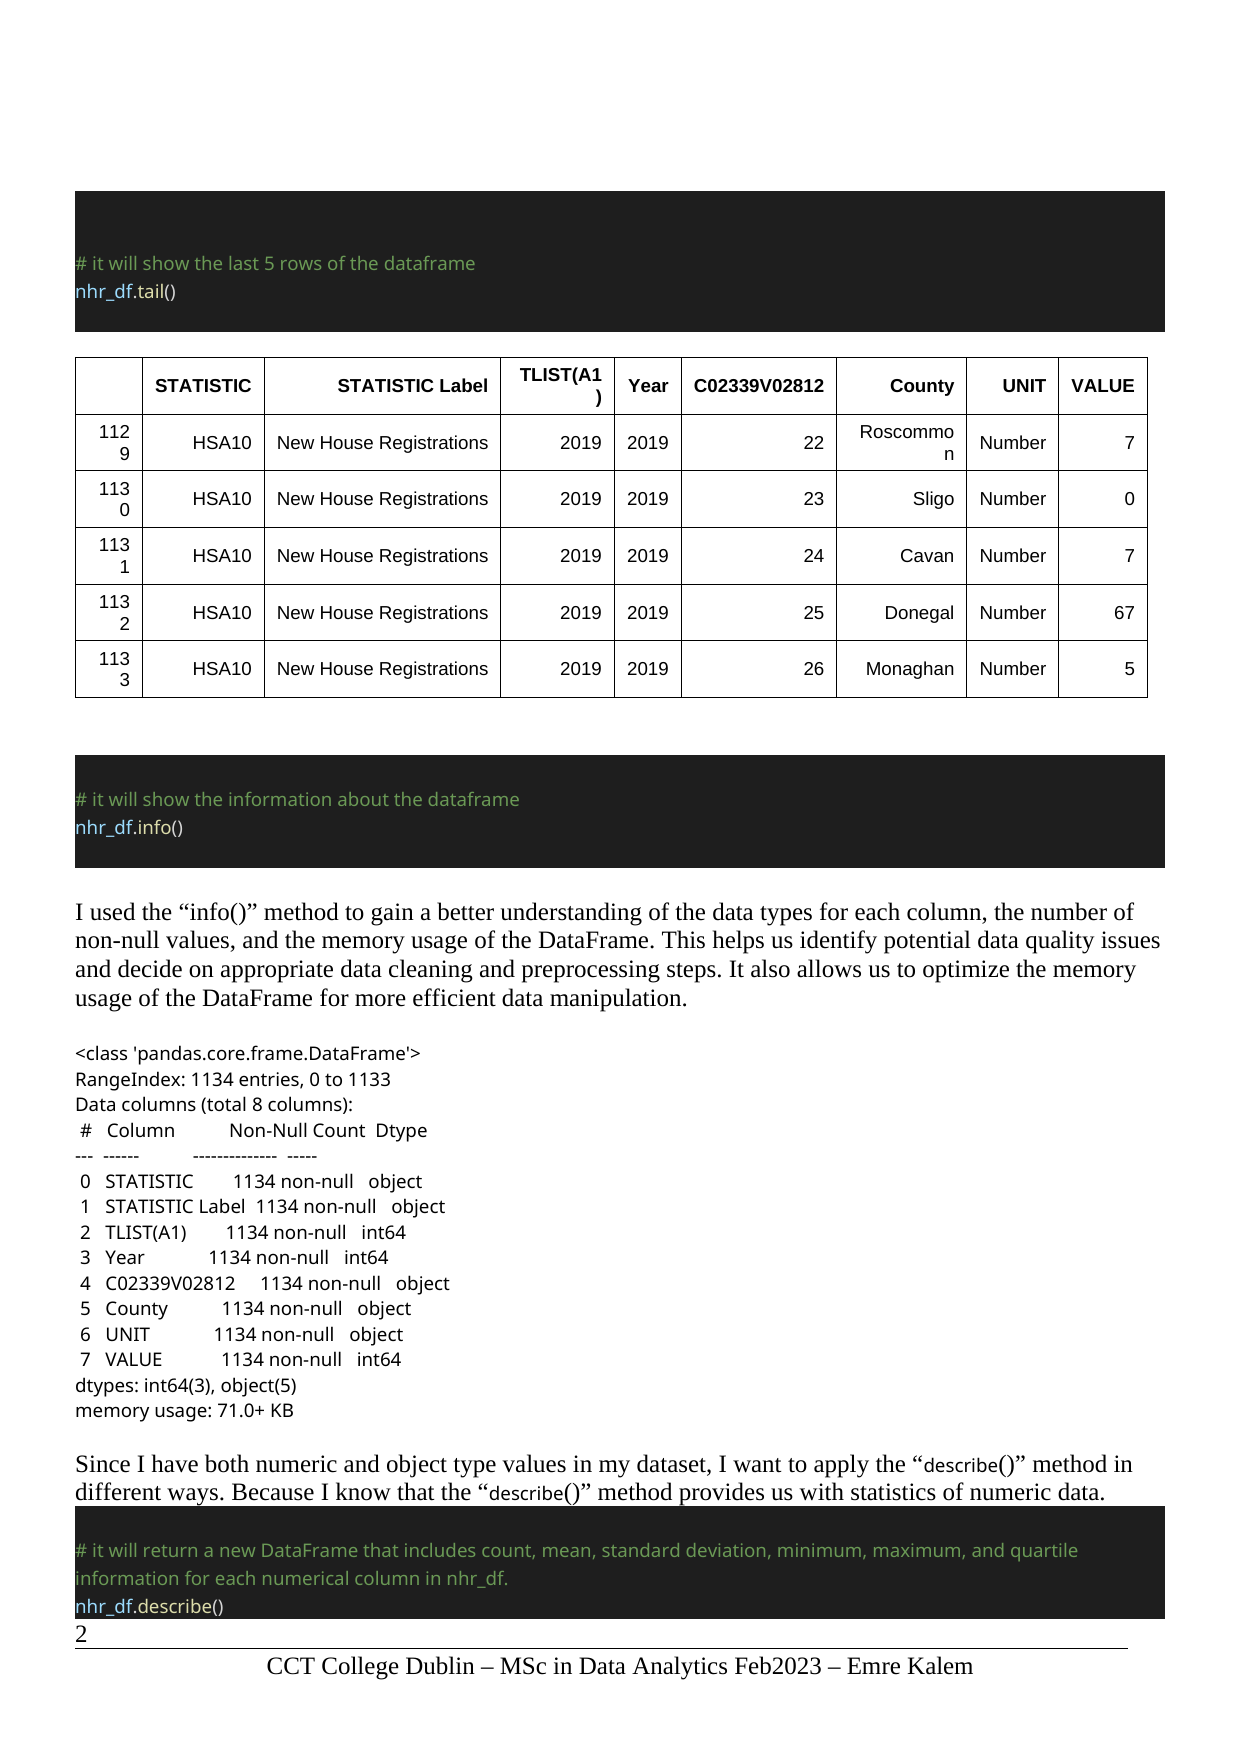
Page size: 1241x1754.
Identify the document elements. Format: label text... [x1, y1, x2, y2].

text 4 C02339V02812 1134 non-null object [75, 1270, 1165, 1296]
table_header County [837, 358, 966, 413]
table_cell 26 [682, 641, 836, 697]
table_cell 2019 [501, 585, 614, 640]
table_cell Number [967, 528, 1058, 583]
table_cell HSA10 [143, 471, 264, 527]
text nhr_df.describe() [75, 1591, 1165, 1619]
table_cell 2019 [501, 471, 614, 527]
text 1 STATISTIC Label 1134 non-null object [75, 1193, 1165, 1219]
table_cell 2019 [501, 641, 614, 697]
text Data columns (total 8 columns): [75, 1091, 1165, 1117]
text 2 TLIST(A1) 1134 non-null int64 [75, 1219, 1165, 1244]
table_cell 1130 [76, 471, 142, 527]
table_cell 1131 [76, 528, 142, 583]
table_header [76, 358, 142, 413]
table_cell 2019 [615, 528, 681, 583]
table_cell New House Registrations [265, 528, 500, 583]
table_cell Number [967, 641, 1058, 697]
text RangeIndex: 1134 entries, 0 to 1133 [75, 1066, 1165, 1091]
text I used the “info()” method to gain a better understanding of the data types for each column, the number of non-null values, and the memory usage of the DataFrame. This helps us identify potential data quality issues and decide on appropriate data cleaning and preprocessing steps. It also allows us to optimize the memory usage of the DataFrame for more efficient data manipulation. [75, 897, 1165, 1012]
table_header UNIT [967, 358, 1058, 413]
table_cell 22 [682, 415, 836, 470]
text 0 STATISTIC 1134 non-null object [75, 1168, 1165, 1193]
text 3 Year 1134 non-null int64 [75, 1244, 1165, 1270]
text 6 UNIT 1134 non-null object [75, 1321, 1165, 1347]
table_header STATISTIC [143, 358, 264, 413]
table_cell 7 [1059, 415, 1147, 470]
table_cell 2019 [615, 585, 681, 640]
table_header VALUE [1059, 358, 1147, 413]
text nhr_df.info() [75, 812, 1165, 840]
table_cell HSA10 [143, 585, 264, 640]
table_header TLIST(A1) [501, 358, 614, 413]
table_cell 2019 [501, 528, 614, 583]
table_cell Sligo [837, 471, 966, 527]
table_cell 23 [682, 471, 836, 527]
table_cell 5 [1059, 641, 1147, 697]
table_cell 1133 [76, 641, 142, 697]
table_cell New House Registrations [265, 641, 500, 697]
table_cell Roscommon [837, 415, 966, 470]
text # Column Non-Null Count Dtype [75, 1117, 1165, 1142]
text <class 'pandas.core.frame.DataFrame'> [75, 1040, 1165, 1066]
table_cell 67 [1059, 585, 1147, 640]
table_header C02339V02812 [682, 358, 836, 413]
table_cell 2019 [615, 471, 681, 527]
table_cell Cavan [837, 528, 966, 583]
table_cell Number [967, 471, 1058, 527]
text memory usage: 71.0+ KB [75, 1398, 1165, 1423]
text 7 VALUE 1134 non-null int64 [75, 1347, 1165, 1372]
table_header STATISTIC Label [265, 358, 500, 413]
table_cell New House Registrations [265, 585, 500, 640]
table_cell New House Registrations [265, 415, 500, 470]
table_cell HSA10 [143, 641, 264, 697]
table_cell 1132 [76, 585, 142, 640]
table_cell New House Registrations [265, 471, 500, 527]
table_header Year [615, 358, 681, 413]
table_cell 2019 [501, 415, 614, 470]
table_cell HSA10 [143, 415, 264, 470]
table_cell 24 [682, 528, 836, 583]
text # it will return a new DataFrame that includes count, mean, standard deviation, minimum, maximum, and quartile information for each numerical column in nhr_df. [75, 1534, 1165, 1591]
table_cell 7 [1059, 528, 1147, 583]
table_cell 2019 [615, 415, 681, 470]
table_cell HSA10 [143, 528, 264, 583]
text # it will show the last 5 rows of the dataframe [75, 247, 1165, 276]
table_cell 25 [682, 585, 836, 640]
table_cell Donegal [837, 585, 966, 640]
text Since I have both numeric and object type values ​​in my dataset, I want to apply the “describe()” method in different ways. Because I know that the “describe()” method provides us with statistics of numeric data. [75, 1449, 1165, 1506]
table_cell Number [967, 585, 1058, 640]
text nhr_df.tail() [75, 276, 1165, 304]
text 5 County 1134 non-null object [75, 1296, 1165, 1321]
table_cell Number [967, 415, 1058, 470]
text dtypes: int64(3), object(5) [75, 1372, 1165, 1398]
table_cell 2019 [615, 641, 681, 697]
text # it will show the information about the dataframe [75, 783, 1165, 812]
table_cell 1129 [76, 415, 142, 470]
table_cell 0 [1059, 471, 1147, 527]
table_cell Monaghan [837, 641, 966, 697]
text --- ------ -------------- ----- [75, 1142, 1165, 1168]
